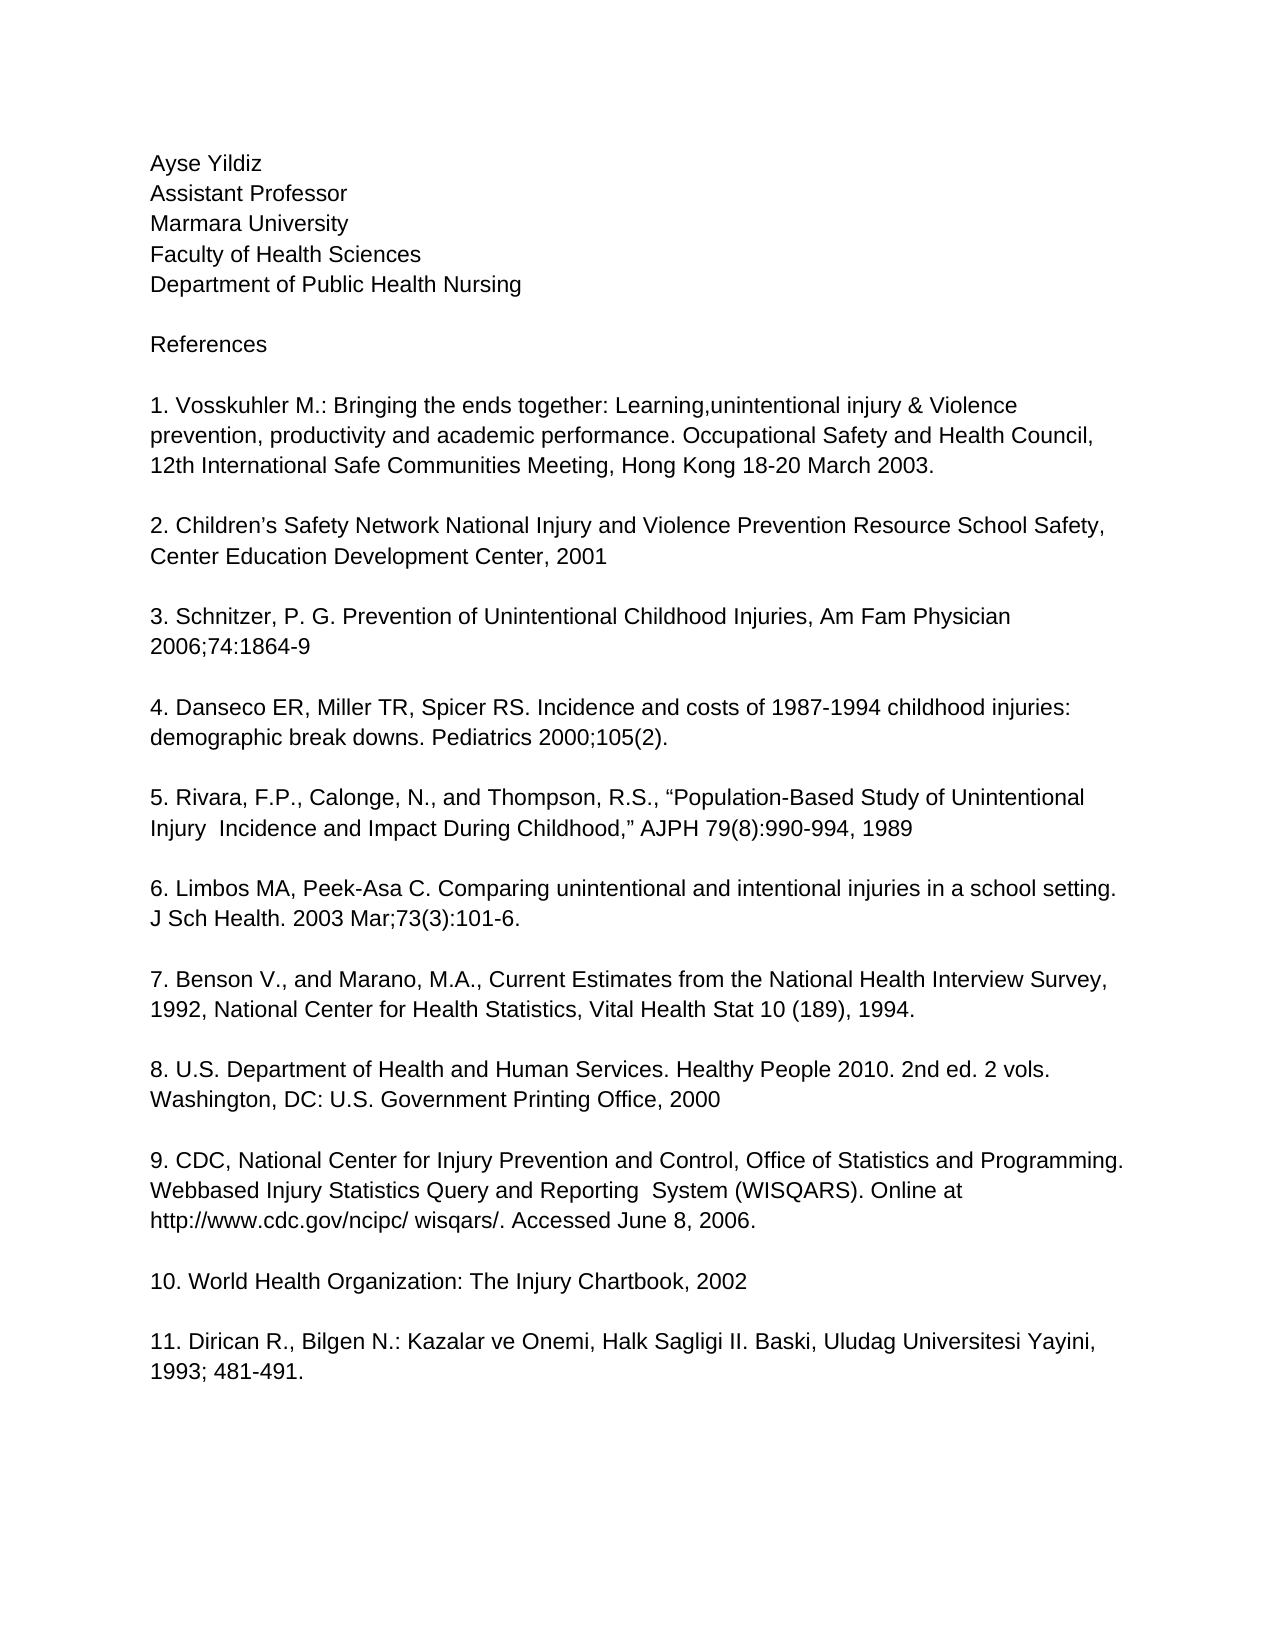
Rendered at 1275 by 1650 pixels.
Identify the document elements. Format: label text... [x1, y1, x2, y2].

text Department of Public Health Nursing [150, 271, 1125, 297]
text 10. World Health Organization: The Injury Chartbook, 2002 [150, 1268, 1125, 1294]
text 4. Danseco ER, Miller TR, Spicer RS. Incidence and costs of 1987-1994 childhood injuries: demographic break downs. Pediatrics 2000;105(2). [150, 694, 1125, 750]
text 8. U.S. Department of Health and Human Services. Healthy People 2010. 2nd ed. 2 vols. Washington, DC: U.S. Government Printing Office, 2000 [150, 1056, 1125, 1113]
text Ayse Yildiz [150, 150, 1125, 176]
text 2. Children’s Safety Network National Injury and Violence Prevention Resource School Safety, Center Education Development Center, 2001 [150, 512, 1125, 569]
text 7. Benson V., and Marano, M.A., Current Estimates from the National Health Interview Survey, 1992, National Center for Health Statistics, Vital Health Stat 10 (189), 1994. [150, 966, 1125, 1022]
text 11. Dirican R., Bilgen N.: Kazalar ve Onemi, Halk Sagligi II. Baski, Uludag Universitesi Yayini, 1993; 481-491. [150, 1328, 1125, 1385]
text 1. Vosskuhler M.: Bringing the ends together: Learning,unintentional injury & Violence prevention, productivity and academic performance. Occupational Safety and Health Council, 12th International Safe Communities Meeting, Hong Kong 18-20 March 2003. [150, 392, 1125, 478]
text Marmara University [150, 210, 1125, 237]
text Assistant Professor [150, 180, 1125, 207]
text 9. CDC, National Center for Injury Prevention and Control, Office of Statistics and Programming. Webbased Injury Statistics Query and Reporting System (WISQARS). Online at http://www.cdc.gov/ncipc/ wisqars/. Accessed June 8, 2006. [150, 1147, 1125, 1234]
text 6. Limbos MA, Peek-Asa C. Comparing unintentional and intentional injuries in a school setting. J Sch Health. 2003 Mar;73(3):101-6. [150, 875, 1125, 932]
text References [150, 331, 1125, 358]
text 3. Schnitzer, P. G. Prevention of Unintentional Childhood Injuries, Am Fam Physician 2006;74:1864-9 [150, 603, 1125, 660]
text Faculty of Health Sciences [150, 241, 1125, 267]
text 5. Rivara, F.P., Calonge, N., and Thompson, R.S., “Population-Based Study of Unintentional Injury Incidence and Impact During Childhood,” AJPH 79(8):990-994, 1989 [150, 784, 1125, 841]
